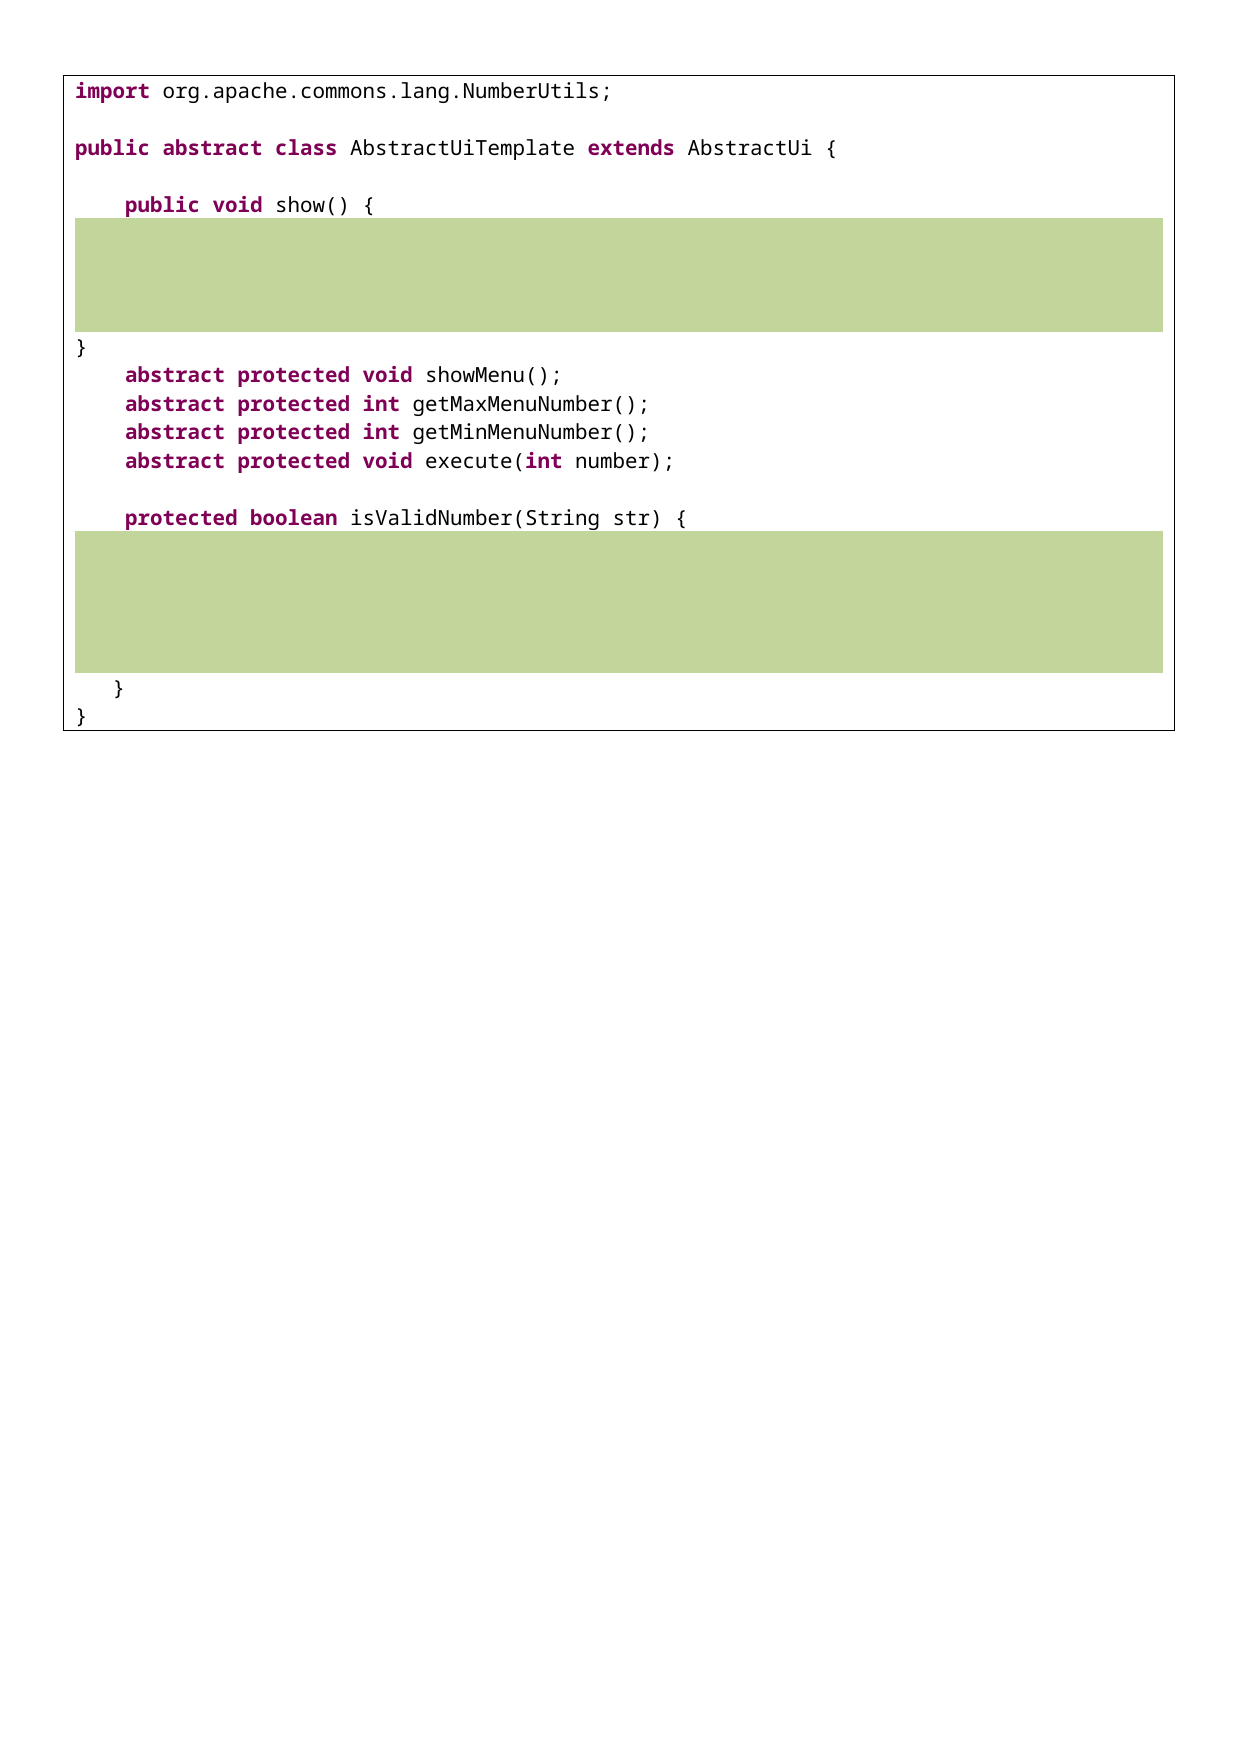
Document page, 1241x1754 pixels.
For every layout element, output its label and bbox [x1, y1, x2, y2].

table_header [64, 76, 1174, 730]
